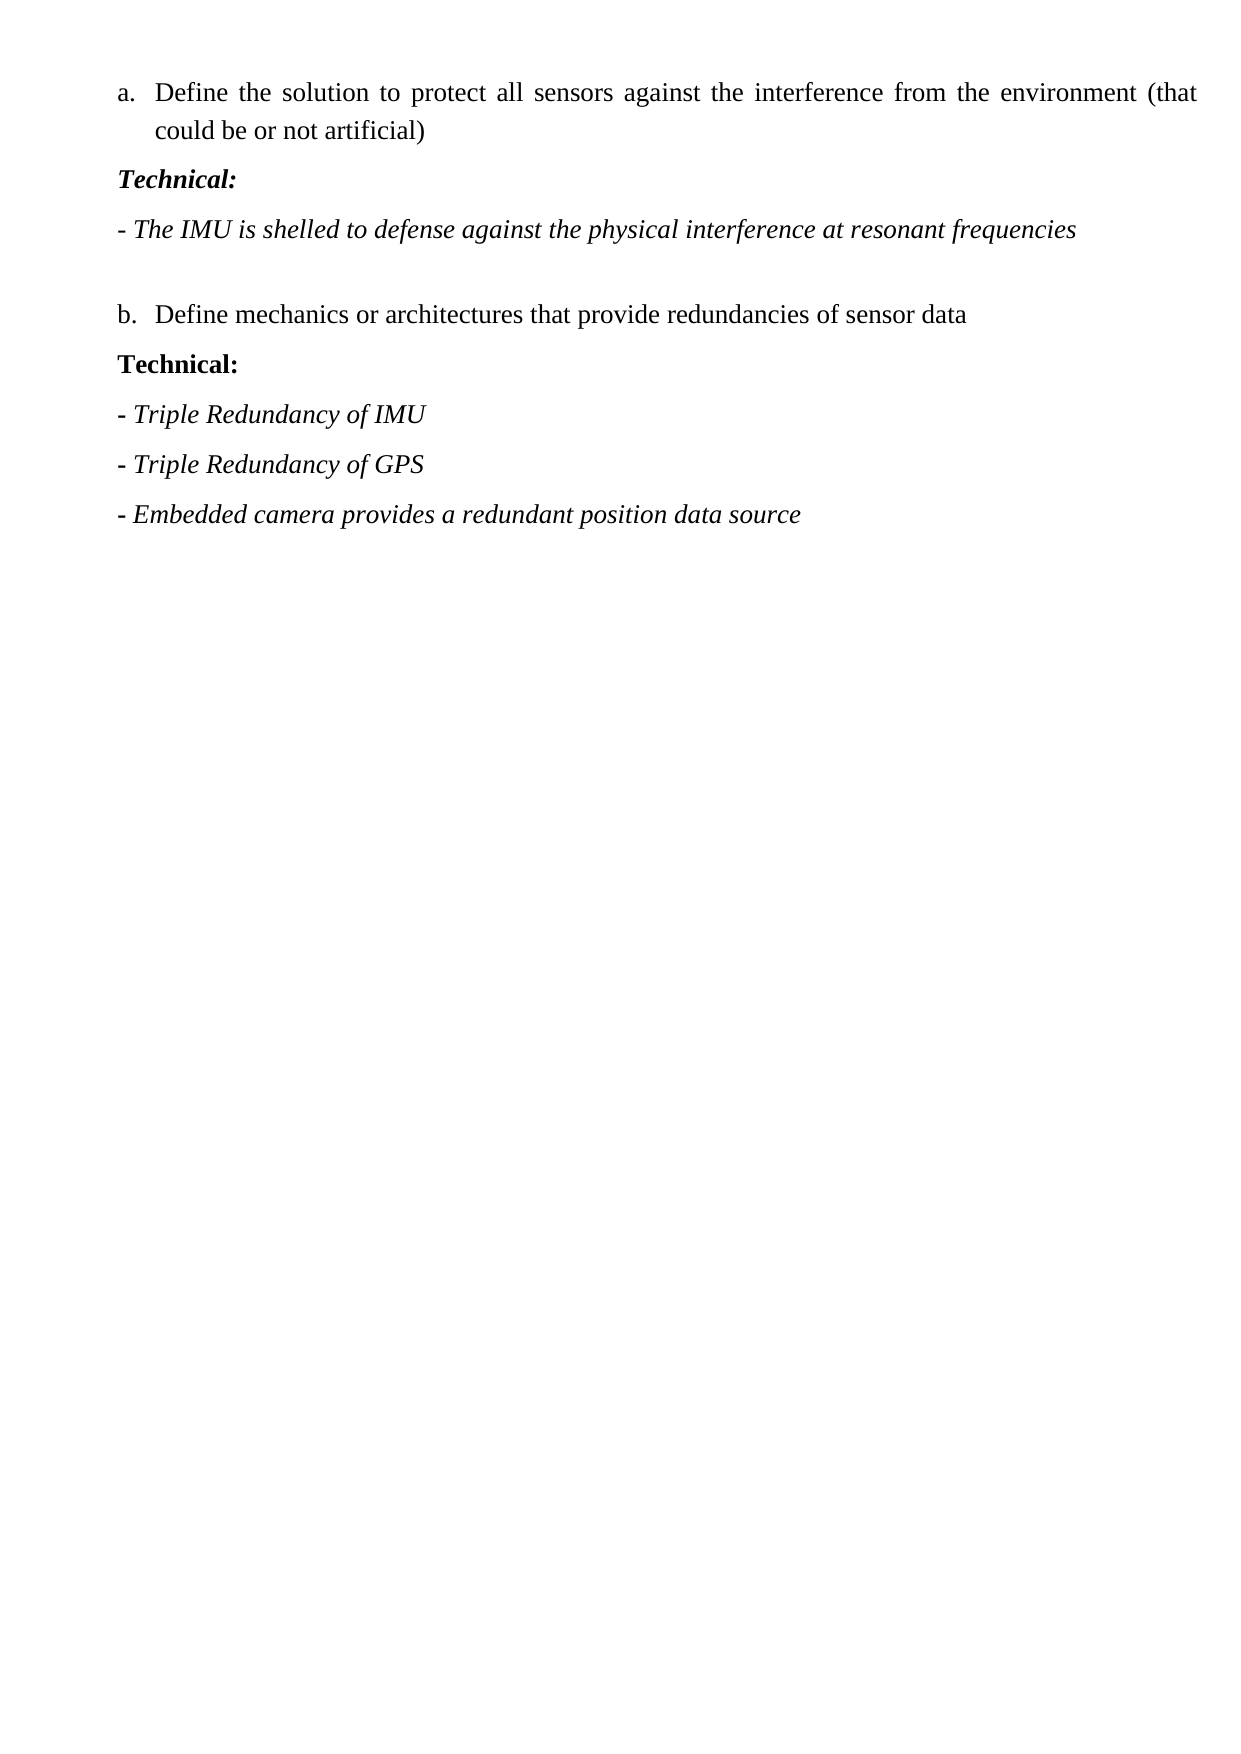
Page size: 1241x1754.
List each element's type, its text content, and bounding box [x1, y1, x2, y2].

list Define the solution to protect all sensors against the interference from the environment (that could be or not artificial) [117, 76, 1198, 145]
text - Embedded camera provides a redundant position data source [117, 498, 1198, 529]
text - The IMU is shelled to defense against the physical interference at resonant frequencies [117, 213, 1198, 244]
text Technical: [117, 163, 1198, 195]
text - Triple Redundancy of IMU [117, 398, 1198, 429]
text Technical: [117, 348, 1198, 379]
text - Triple Redundancy of GPS [117, 448, 1198, 479]
list Define mechanics or architectures that provide redundancies of sensor data [117, 298, 1198, 330]
